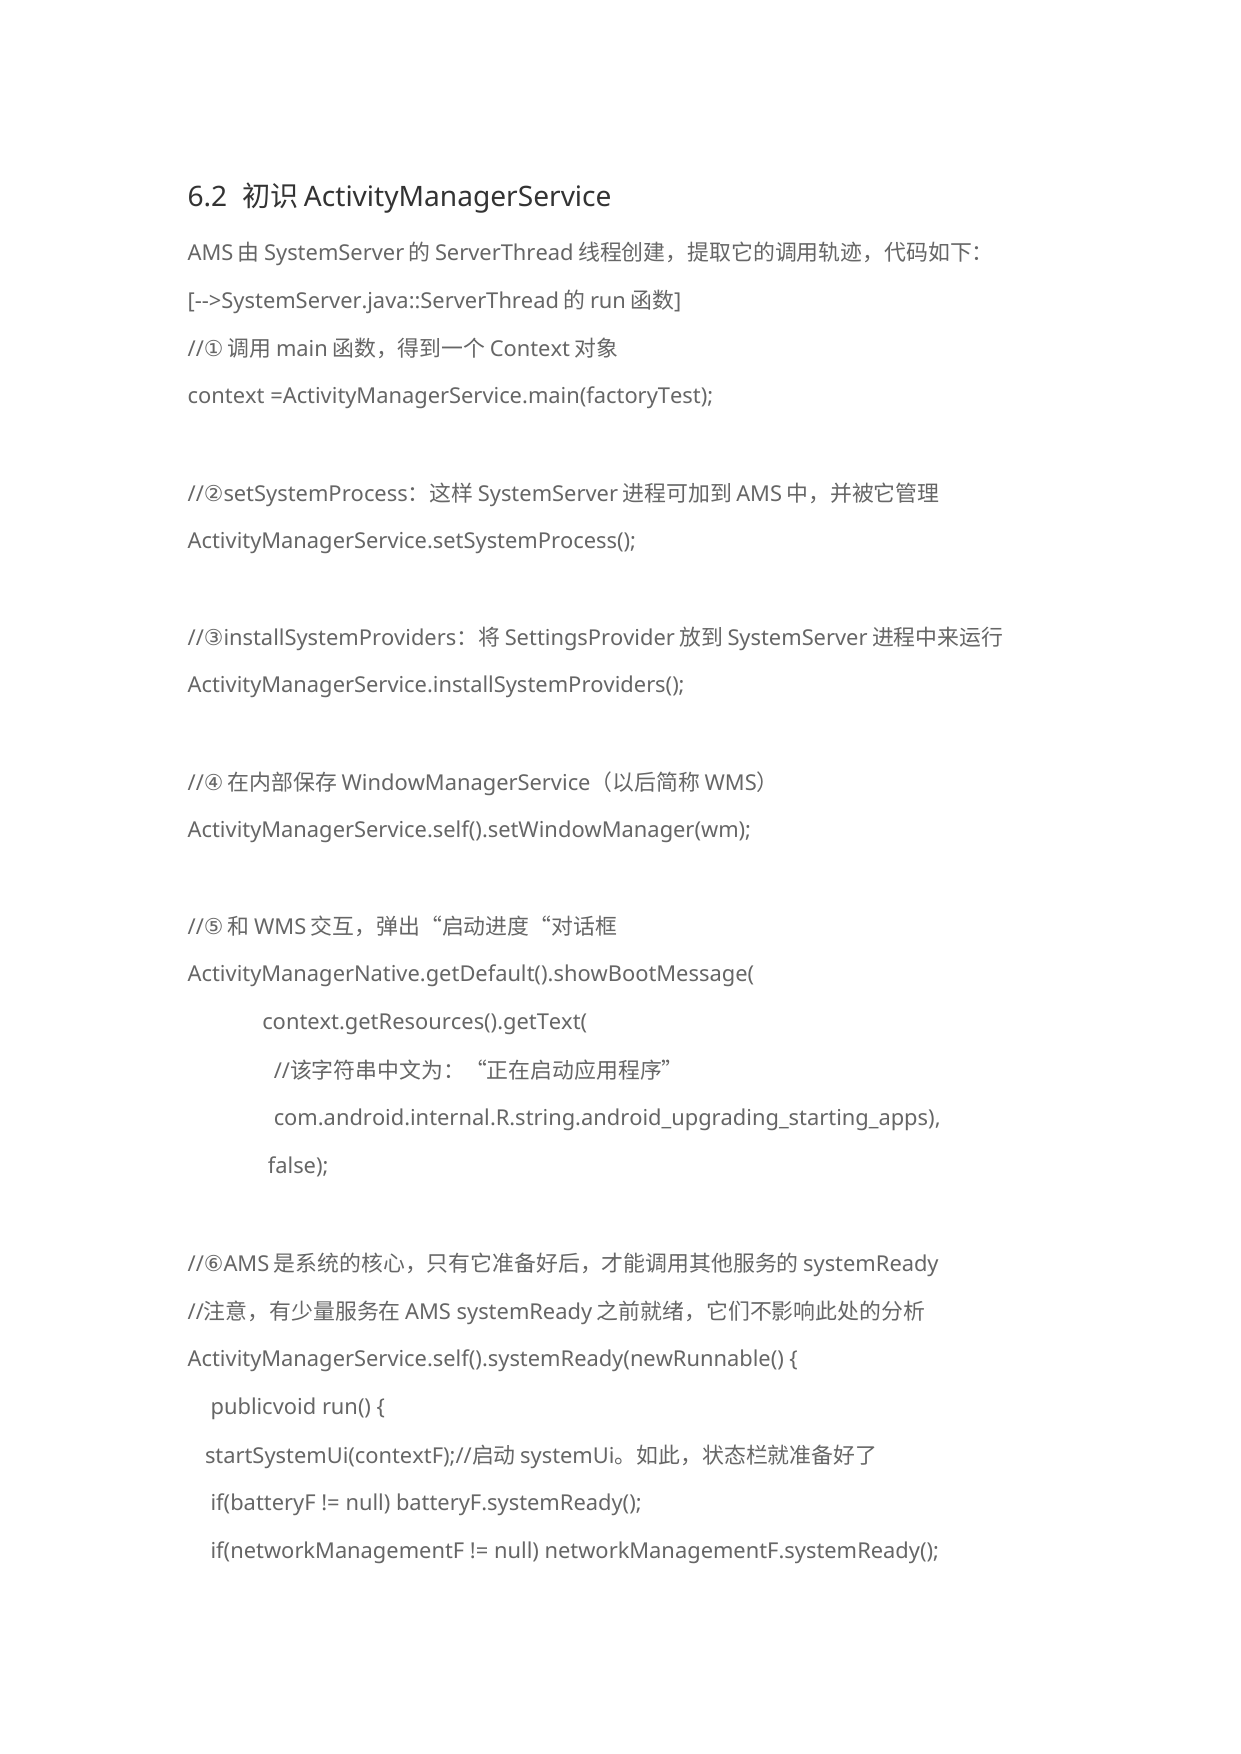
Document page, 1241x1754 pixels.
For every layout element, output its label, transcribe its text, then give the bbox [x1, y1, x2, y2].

text if(networkManagementF != null) networkManagementF.systemReady(); [187, 1534, 1053, 1567]
text //⑤和WMS交互，弹出“启动进度“对话框 [187, 908, 1053, 941]
text //该字符串中文为：“正在启动应用程序” [187, 1053, 1053, 1085]
text //注意，有少量服务在AMS systemReady之前就绪，它们不影响此处的分析 [187, 1293, 1053, 1326]
text ActivityManagerService.self().setWindowManager(wm); [187, 812, 1053, 845]
text //⑥AMS是系统的核心，只有它准备好后，才能调用其他服务的systemReady [187, 1245, 1053, 1278]
text publicvoid run() { [187, 1390, 1053, 1422]
text [-->SystemServer.java::ServerThread的run函数] [187, 283, 1053, 315]
text com.android.internal.R.string.android_upgrading_starting_apps), [187, 1101, 1053, 1133]
text false); [187, 1149, 1053, 1182]
text ActivityManagerService.installSystemProviders(); [187, 668, 1053, 700]
text startSystemUi(contextF);//启动systemUi。如此，状态栏就准备好了 [187, 1438, 1053, 1470]
text context =ActivityManagerService.main(factoryTest); [187, 379, 1053, 412]
text //②setSystemProcess：这样SystemServer进程可加到AMS中，并被它管理 [187, 475, 1053, 508]
text //①调用main函数，得到一个Context对象 [187, 331, 1053, 363]
text ActivityManagerService.setSystemProcess(); [187, 523, 1053, 556]
text ActivityManagerNative.getDefault().showBootMessage( [187, 957, 1053, 989]
text context.getResources().getText( [187, 1005, 1053, 1037]
text //④在内部保存WindowManagerService（以后简称WMS） [187, 764, 1053, 797]
text ActivityManagerService.self().systemReady(newRunnable() { [187, 1342, 1053, 1374]
text AMS由SystemServer的ServerThread线程创建，提取它的调用轨迹，代码如下： [187, 235, 1053, 267]
text //③installSystemProviders：将SettingsProvider放到SystemServer进程中来运行 [187, 620, 1053, 652]
text 6.2 初识ActivityManagerService [187, 162, 1053, 227]
text if(batteryF != null) batteryF.systemReady(); [187, 1486, 1053, 1518]
